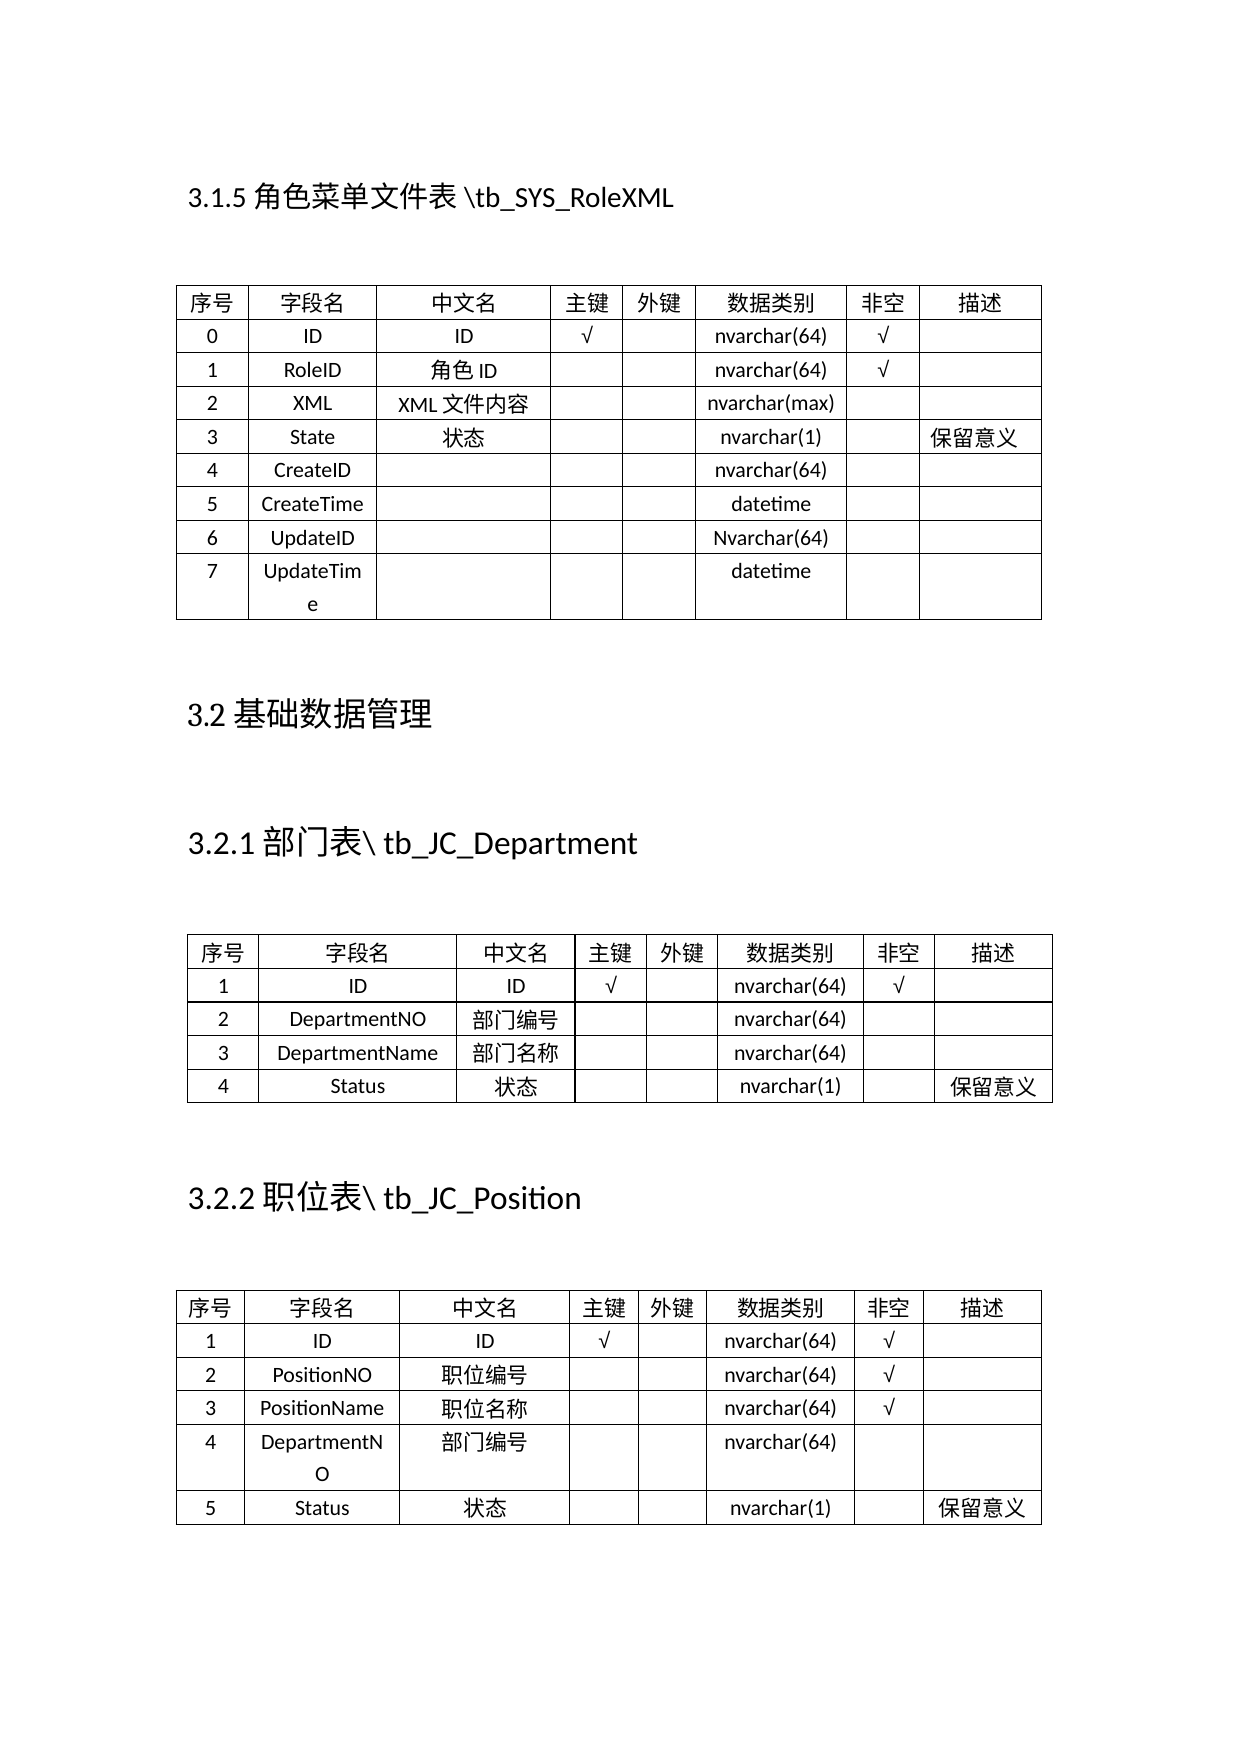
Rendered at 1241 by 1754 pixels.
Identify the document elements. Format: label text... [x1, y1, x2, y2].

table_header 非空 [864, 935, 934, 968]
table_cell [847, 420, 919, 453]
table_cell [920, 487, 1041, 520]
table_header 主键 [570, 1291, 638, 1323]
table_cell [551, 387, 622, 419]
table_cell [576, 1070, 646, 1102]
table_cell [935, 1003, 1052, 1035]
table_cell √ [864, 969, 934, 1001]
table_cell nvarchar(1) [696, 420, 846, 453]
table_cell nvarchar(64) [696, 320, 846, 352]
table_cell [377, 454, 550, 486]
table_cell [623, 320, 695, 352]
table_cell nvarchar(1) [707, 1491, 854, 1523]
table_cell DepartmentName [259, 1036, 456, 1068]
table_cell √ [551, 320, 622, 352]
table_header 中文名 [457, 935, 574, 968]
table_cell √ [855, 1391, 923, 1424]
table_cell ID [259, 969, 456, 1001]
table_cell CreateID [249, 454, 376, 486]
table_cell nvarchar(64) [707, 1358, 854, 1390]
table_cell 4 [177, 1425, 244, 1490]
table_cell [647, 1070, 717, 1102]
table_cell [855, 1491, 923, 1523]
table_cell datetime [696, 554, 846, 619]
table_header 主键 [551, 286, 622, 318]
table_cell nvarchar(1) [718, 1070, 863, 1102]
table_header 描述 [924, 1291, 1041, 1323]
table_cell ID [377, 320, 550, 352]
table_cell [924, 1391, 1041, 1424]
table_cell [847, 487, 919, 520]
table_cell [924, 1358, 1041, 1390]
table_header 非空 [855, 1291, 923, 1323]
table_cell [576, 1003, 646, 1035]
table_cell DepartmentNO [259, 1003, 456, 1035]
table_cell PositionName [245, 1391, 399, 1424]
table_cell 3 [177, 420, 248, 453]
table_cell 7 [177, 554, 248, 619]
table_cell [551, 420, 622, 453]
table_cell √ [855, 1358, 923, 1390]
table_cell RoleID [249, 353, 376, 386]
table_header 外键 [639, 1291, 706, 1323]
table_cell [647, 969, 717, 1001]
subtitle 3.1.5 角色菜单文件表 \tb_SYS_RoleXML [187, 162, 1053, 227]
table_header 中文名 [400, 1291, 569, 1323]
subtitle 3.2.2 职位表\ tb_JC_Position [187, 1163, 1053, 1228]
table_cell [920, 521, 1041, 553]
table_cell [623, 487, 695, 520]
table_cell XML文件内容 [377, 387, 550, 419]
table_cell √ [847, 353, 919, 386]
table_cell [647, 1003, 717, 1035]
table_cell nvarchar(64) [707, 1391, 854, 1424]
table_cell [935, 1036, 1052, 1068]
table_header 序号 [188, 935, 258, 968]
table_cell √ [570, 1324, 638, 1357]
table_cell Nvarchar(64) [696, 521, 846, 553]
table_cell [551, 487, 622, 520]
table_cell 1 [177, 1324, 244, 1357]
table_cell 2 [177, 1358, 244, 1390]
table_cell 状态 [400, 1491, 569, 1523]
table_cell ID [249, 320, 376, 352]
table_cell 0 [177, 320, 248, 352]
table_cell 部门名称 [457, 1036, 574, 1068]
table_cell 保留意义 [935, 1070, 1052, 1102]
table_cell √ [847, 320, 919, 352]
table_cell [623, 387, 695, 419]
table_cell 部门编号 [457, 1003, 574, 1035]
table_cell PositionNO [245, 1358, 399, 1390]
table_cell [920, 387, 1041, 419]
table_cell Status [245, 1491, 399, 1523]
table_cell nvarchar(64) [718, 1003, 863, 1035]
table_cell [920, 353, 1041, 386]
table_cell nvarchar(64) [718, 969, 863, 1001]
table_header 外键 [647, 935, 717, 968]
table_header 主键 [576, 935, 646, 968]
table_cell [935, 969, 1052, 1001]
table_cell [623, 353, 695, 386]
table_cell CreateTime [249, 487, 376, 520]
table_cell [551, 554, 622, 619]
table_cell 4 [177, 454, 248, 486]
table_cell ID [457, 969, 574, 1001]
table_cell √ [576, 969, 646, 1001]
table_cell [377, 487, 550, 520]
table_cell 职位名称 [400, 1391, 569, 1424]
table_cell nvarchar(64) [696, 454, 846, 486]
table_cell [920, 320, 1041, 352]
table_cell Status [259, 1070, 456, 1102]
table_cell [570, 1491, 638, 1523]
table_cell [551, 454, 622, 486]
table_cell [847, 454, 919, 486]
table_cell [377, 554, 550, 619]
table_cell 3 [188, 1036, 258, 1068]
table_cell DepartmentNO [245, 1425, 399, 1490]
table_cell [864, 1003, 934, 1035]
table_cell [920, 554, 1041, 619]
table_cell 部门编号 [400, 1425, 569, 1490]
table_cell [551, 353, 622, 386]
table_cell 6 [177, 521, 248, 553]
table_cell [639, 1358, 706, 1390]
table_cell [570, 1391, 638, 1424]
table_cell [639, 1391, 706, 1424]
table_cell [847, 554, 919, 619]
table_header 字段名 [245, 1291, 399, 1323]
table_cell [639, 1324, 706, 1357]
table_cell [639, 1425, 706, 1490]
table_cell [639, 1491, 706, 1523]
table_header 数据类别 [707, 1291, 854, 1323]
table_cell √ [855, 1324, 923, 1357]
table_cell datetime [696, 487, 846, 520]
table_cell 4 [188, 1070, 258, 1102]
table_header 序号 [177, 1291, 244, 1323]
table_cell 2 [177, 387, 248, 419]
table_cell 5 [177, 1491, 244, 1523]
table_cell 保留意义 [924, 1491, 1041, 1523]
table_header 非空 [847, 286, 919, 318]
table_cell 1 [177, 353, 248, 386]
table_cell UpdateTime [249, 554, 376, 619]
table_cell [924, 1324, 1041, 1357]
table_cell [920, 454, 1041, 486]
table_cell 角色ID [377, 353, 550, 386]
table_header 字段名 [259, 935, 456, 968]
table_cell [623, 521, 695, 553]
table_cell 保留意义 [920, 420, 1041, 453]
table_cell XML [249, 387, 376, 419]
table_cell State [249, 420, 376, 453]
table_cell [864, 1070, 934, 1102]
table_header 中文名 [377, 286, 550, 318]
table_cell 1 [188, 969, 258, 1001]
table_cell ID [245, 1324, 399, 1357]
table_cell UpdateID [249, 521, 376, 553]
table_header 数据类别 [696, 286, 846, 318]
subtitle 3.2 基础数据管理 [187, 680, 1053, 745]
table_cell nvarchar(64) [707, 1324, 854, 1357]
table_header 字段名 [249, 286, 376, 318]
table_cell [847, 521, 919, 553]
table_cell ID [400, 1324, 569, 1357]
table_cell [576, 1036, 646, 1068]
table_cell [924, 1425, 1041, 1490]
table_cell 职位编号 [400, 1358, 569, 1390]
table_cell nvarchar(64) [696, 353, 846, 386]
table_cell [855, 1425, 923, 1490]
table_cell [864, 1036, 934, 1068]
subtitle 3.2.1 部门表\ tb_JC_Department [187, 807, 1053, 872]
table_cell [623, 454, 695, 486]
table_cell [647, 1036, 717, 1068]
table_header 序号 [177, 286, 248, 318]
table_cell 3 [177, 1391, 244, 1424]
table_cell [570, 1425, 638, 1490]
table_cell [377, 521, 550, 553]
table_cell nvarchar(64) [718, 1036, 863, 1068]
table_cell 5 [177, 487, 248, 520]
table_header 数据类别 [718, 935, 863, 968]
table_cell [551, 521, 622, 553]
table_header 描述 [920, 286, 1041, 318]
table_cell [623, 554, 695, 619]
table_cell 状态 [377, 420, 550, 453]
table_cell 状态 [457, 1070, 574, 1102]
table_cell [623, 420, 695, 453]
table_header 描述 [935, 935, 1052, 968]
table_cell 2 [188, 1003, 258, 1035]
table_cell [847, 387, 919, 419]
table_header 外键 [623, 286, 695, 318]
table_cell nvarchar(64) [707, 1425, 854, 1490]
table_cell [570, 1358, 638, 1390]
table_cell nvarchar(max) [696, 387, 846, 419]
